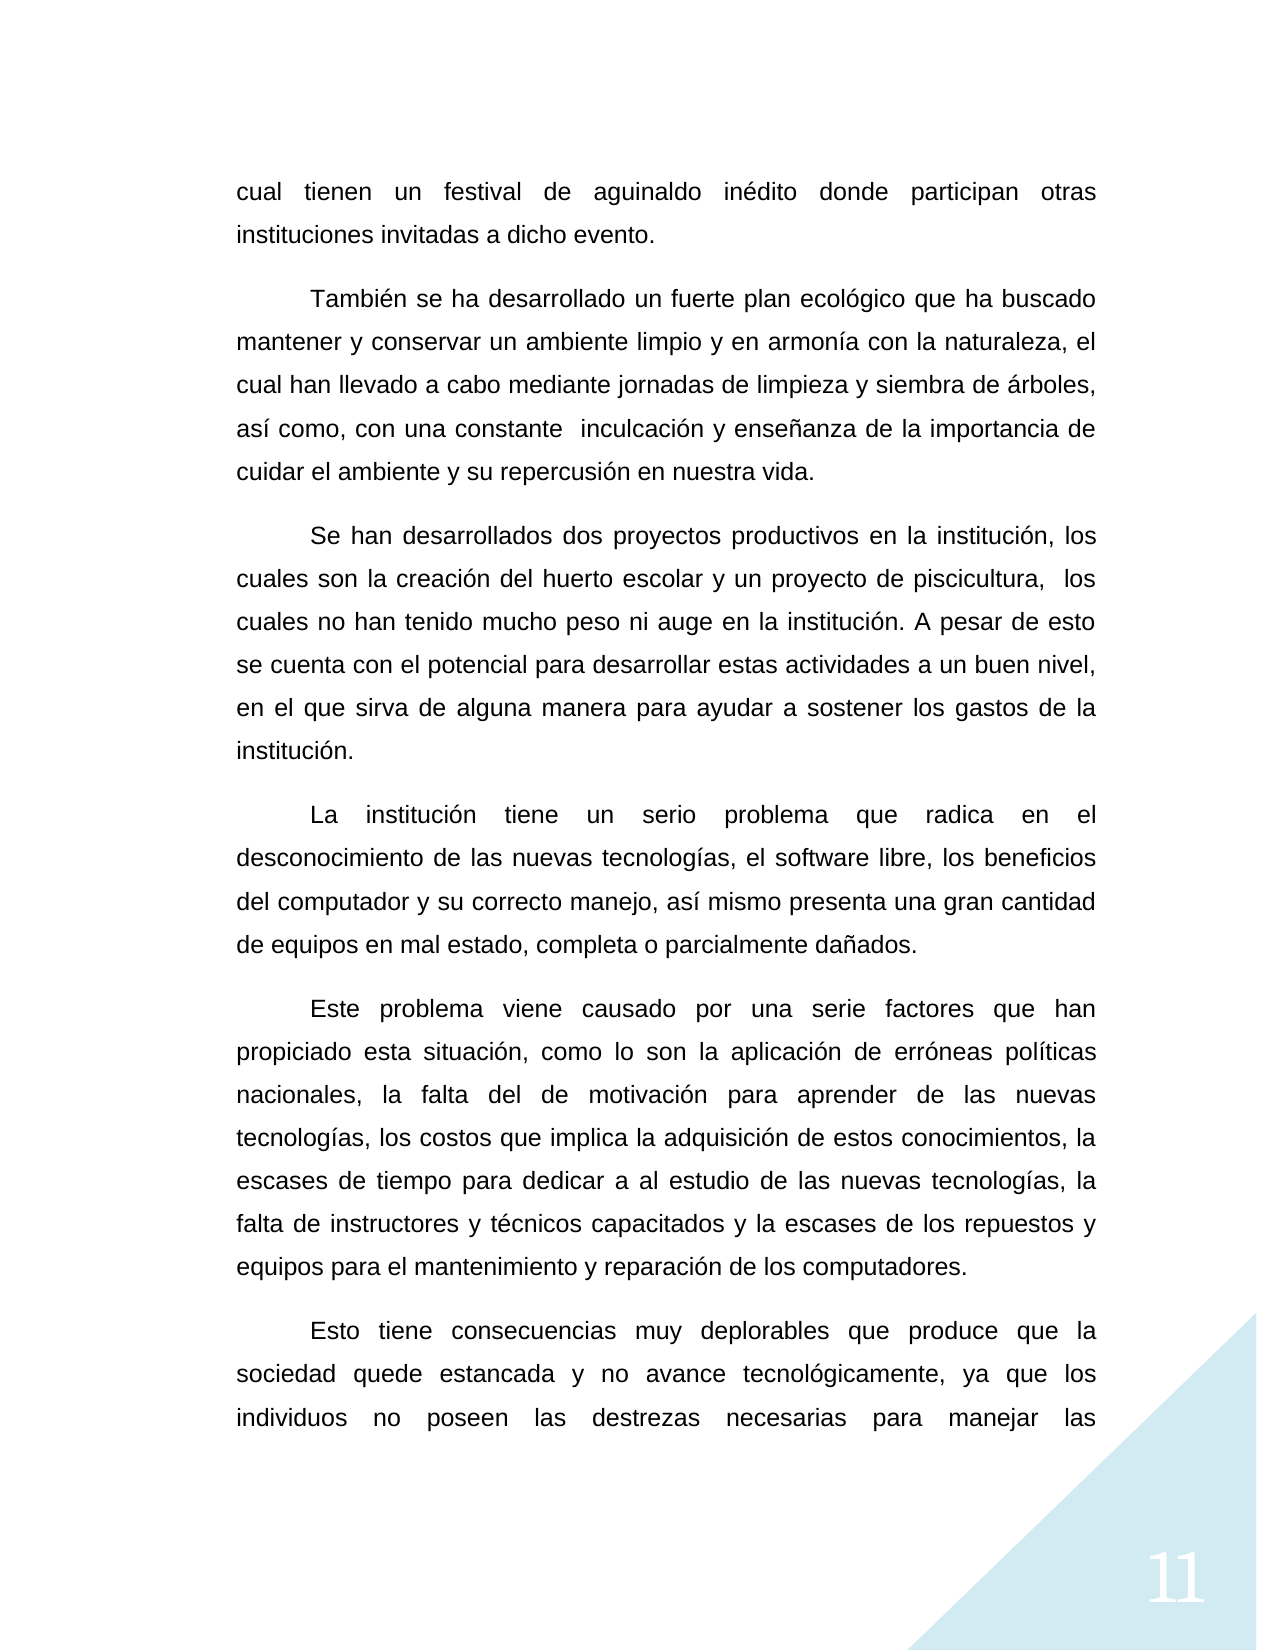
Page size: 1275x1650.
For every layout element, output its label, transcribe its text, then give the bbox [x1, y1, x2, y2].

text Se han desarrollados dos proyectos productivos en la institución, los cuales son la creación del huerto escolar y un proyecto de piscicultura, los cuales no han tenido mucho peso ni auge en la institución. A pesar de esto se cuenta con el potencial para desarrollar estas actividades a un buen nivel, en el que sirva de alguna manera para ayudar a sostener los gastos de la institución. [236, 521, 1098, 765]
text La institución tiene un serio problema que radica en el desconocimiento de las nuevas tecnologías, el software libre, los beneficios del computador y su correcto manejo, así mismo presenta una gran cantidad de equipos en mal estado, completa o parcialmente dañados. [236, 800, 1098, 958]
text También se ha desarrollado un fuerte plan ecológico que ha buscado mantener y conservar un ambiente limpio y en armonía con la naturaleza, el cual han llevado a cabo mediante jornadas de limpieza y siembra de árboles, así como, con una constante inculcación y enseñanza de la importancia de cuidar el ambiente y su repercusión en nuestra vida. [236, 284, 1098, 486]
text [236, 177, 1098, 249]
text Este problema viene causado por una serie factores que han propiciado esta situación, como lo son la aplicación de erróneas políticas nacionales, la falta del de motivación para aprender de las nuevas tecnologías, los costos que implica la adquisición de estos conocimientos, la escases de tiempo para dedicar a al estudio de las nuevas tecnologías, la falta de instructores y técnicos capacitados y la escases de los repuestos y equipos para el mantenimiento y reparación de los computadores. [236, 994, 1098, 1281]
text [236, 1316, 1098, 1431]
